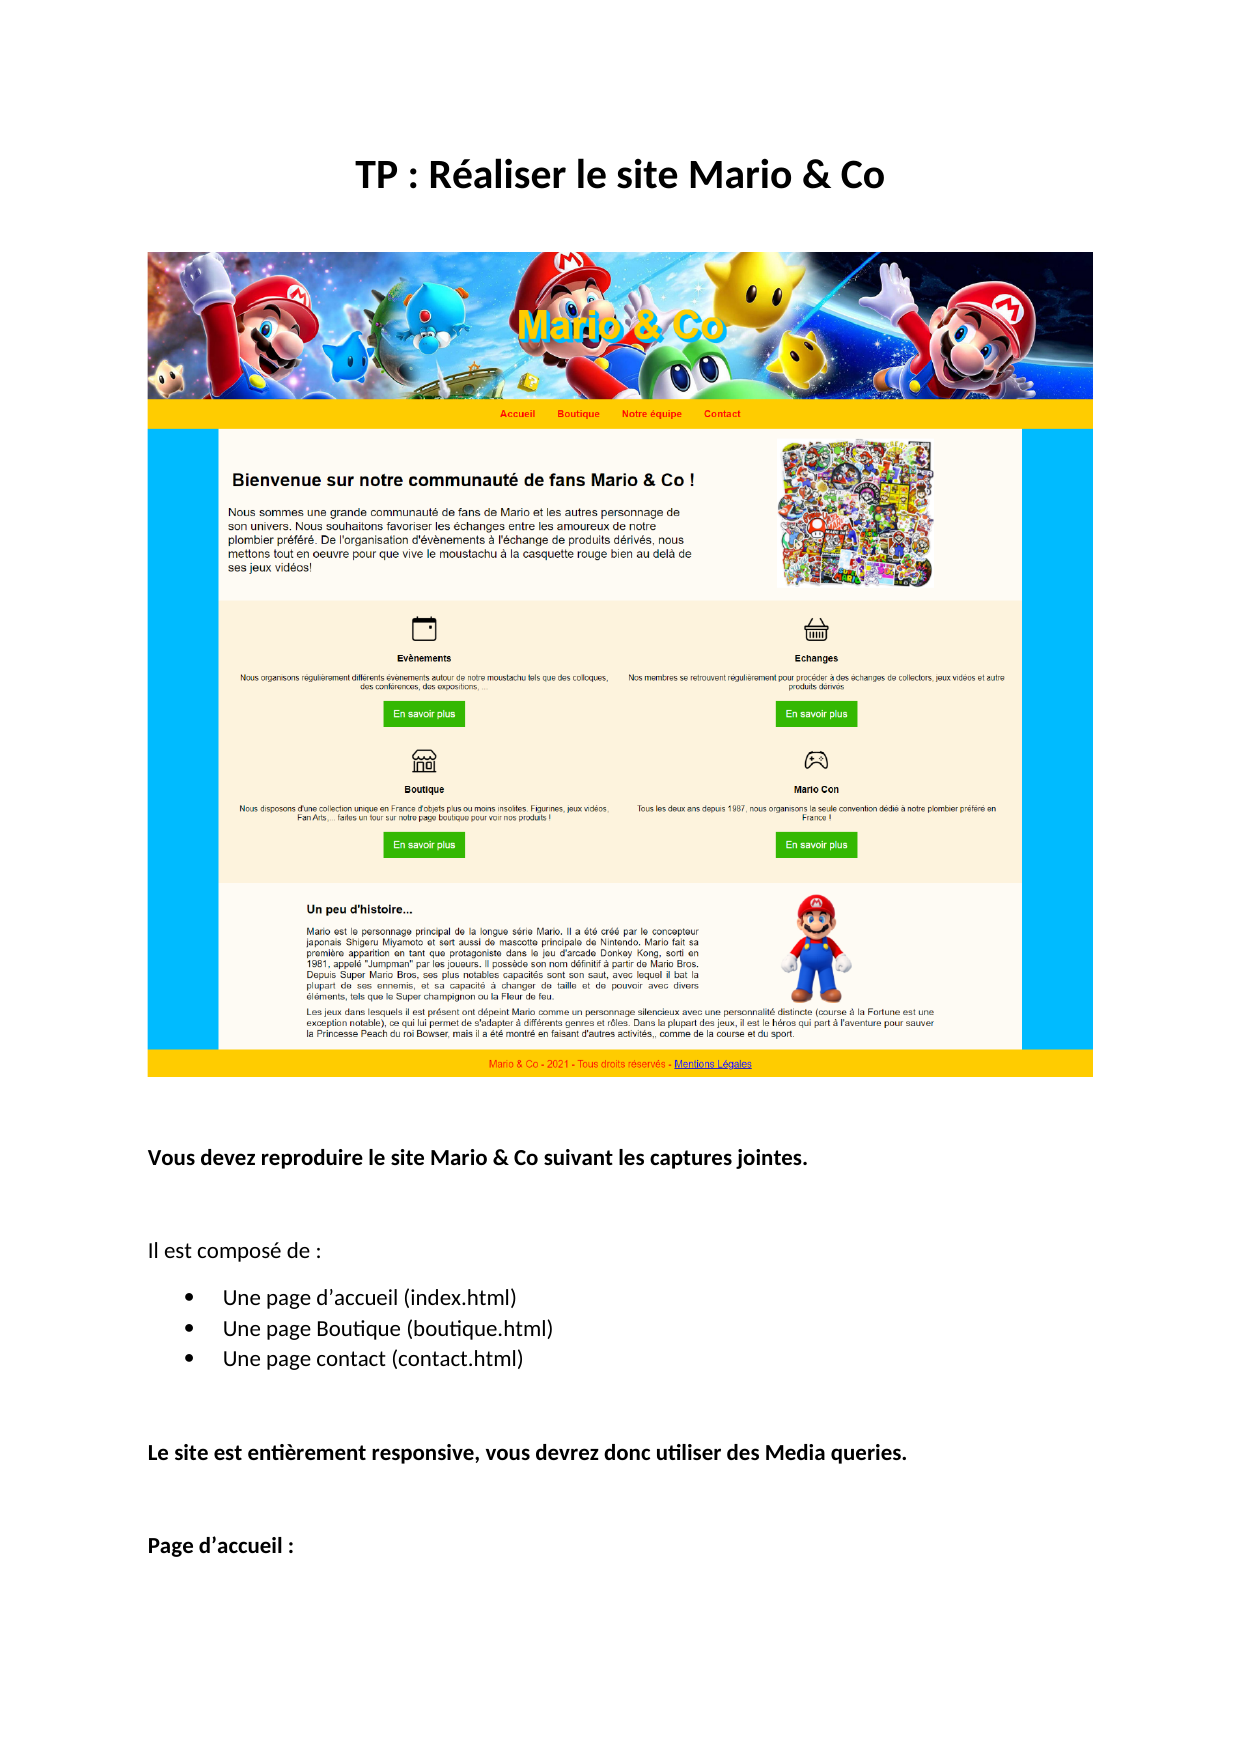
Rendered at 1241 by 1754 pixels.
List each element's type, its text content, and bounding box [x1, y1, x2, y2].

list Une page contact (contact.html) [185, 1344, 1093, 1372]
text TP : Réaliser le site Mario & Co [148, 148, 1093, 198]
text Vous devez reproduire le site Mario & Co suivant les captures jointes. [148, 1143, 1093, 1171]
list Une page Boutique (boutique.html) [185, 1314, 1093, 1342]
text Page d’accueil : [148, 1531, 1093, 1559]
list Une page d’accueil (index.html) [185, 1283, 1093, 1311]
text Le site est entièrement responsive, vous devrez donc utiliser des Media queries. [148, 1438, 1093, 1466]
text Il est composé de : [148, 1237, 1093, 1264]
picture [147, 252, 1093, 1077]
